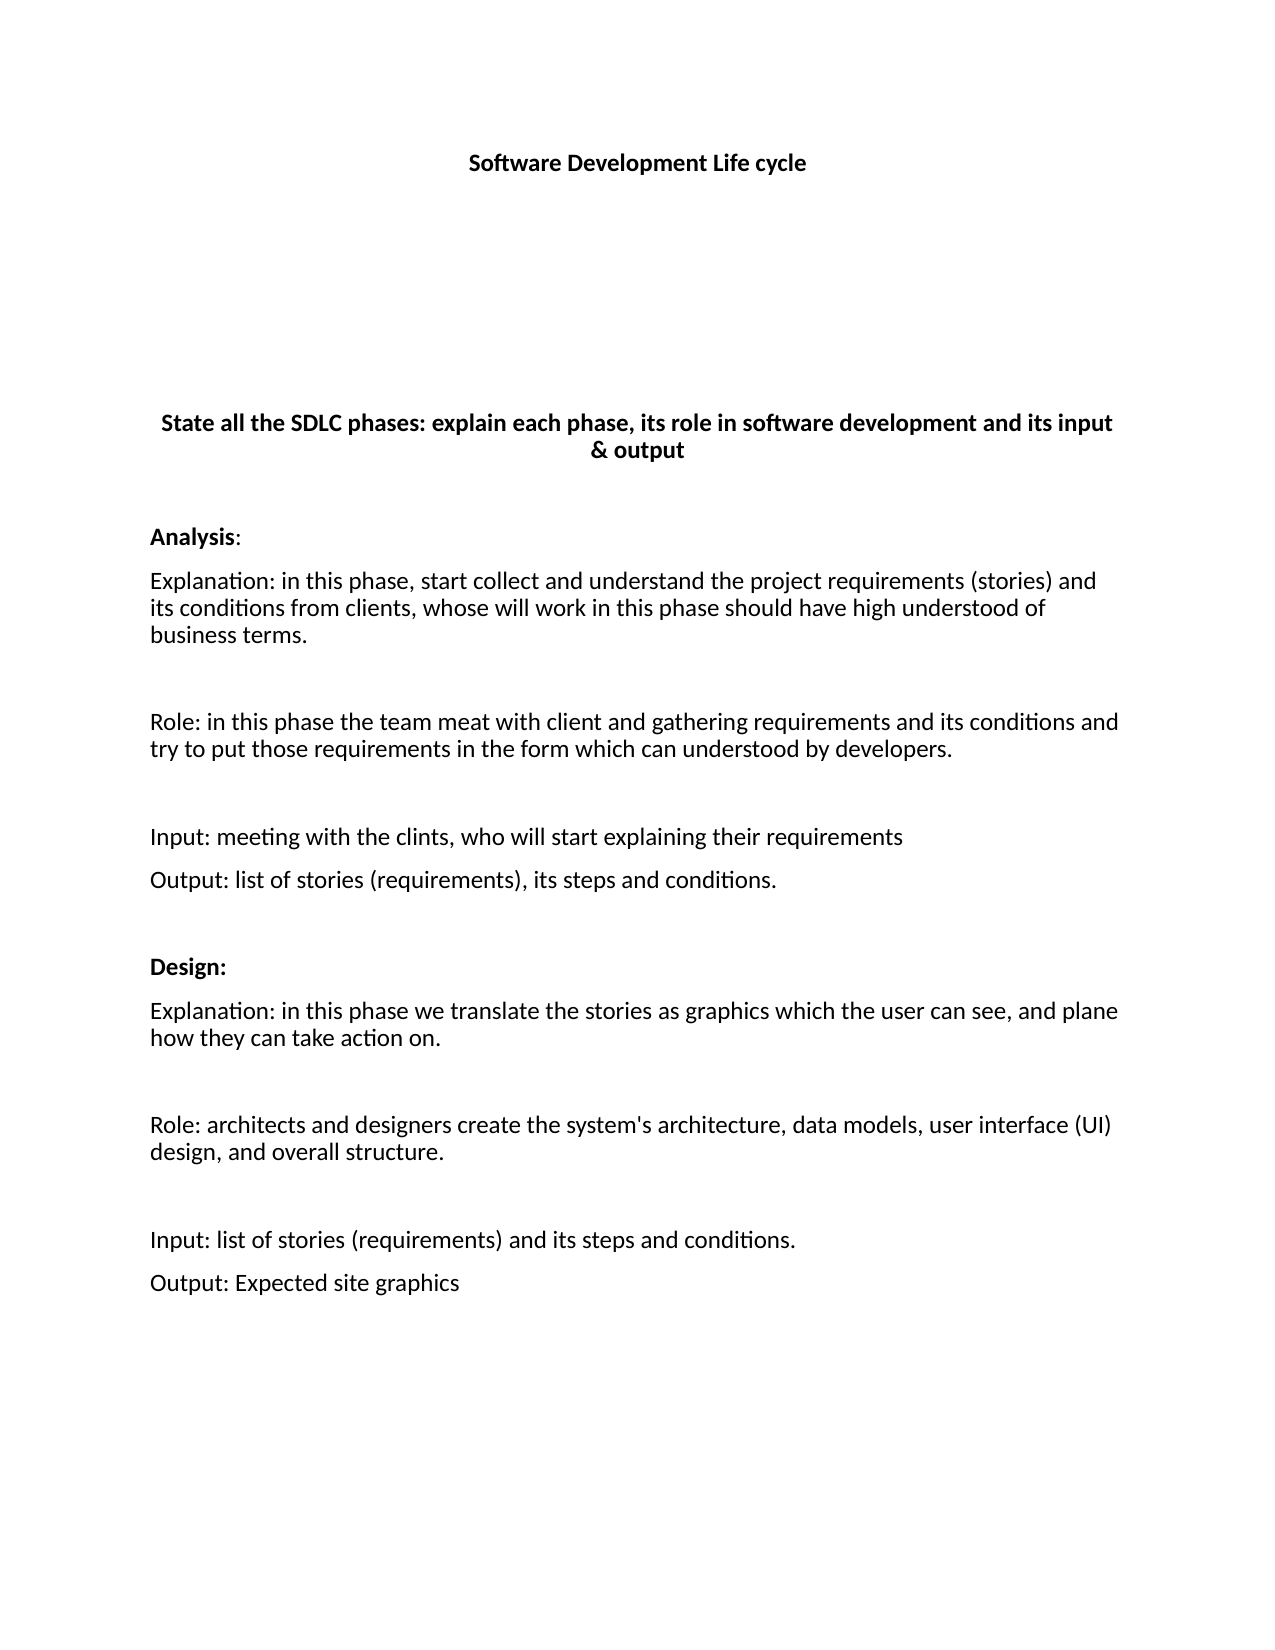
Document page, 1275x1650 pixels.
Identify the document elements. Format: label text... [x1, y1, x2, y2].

text Software Development Life cycle [150, 150, 1125, 177]
text Explanation: in this phase we translate the stories as graphics which the user can see, and plane how they can take action on. [150, 998, 1125, 1052]
text Output: list of stories (requirements), its steps and conditions. [150, 867, 1125, 894]
text Input: list of stories (requirements) and its steps and conditions. [150, 1226, 1125, 1253]
text Role: in this phase the team meat with client and gathering requirements and its conditions and try to put those requirements in the form which can understood by developers. [150, 709, 1125, 763]
text Explanation: in this phase, start collect and understand the project requirements (stories) and its conditions from clients, whose will work in this phase should have high understood of business terms. [150, 568, 1125, 649]
text Input: meeting with the clints, who will start explaining their requirements [150, 823, 1125, 850]
text Output: Expected site graphics [150, 1270, 1125, 1297]
text Analysis: [150, 524, 1125, 551]
text Role: architects and designers create the system's architecture, data models, user interface (UI) design, and overall structure. [150, 1112, 1125, 1166]
text Design: [150, 954, 1125, 981]
text State all the SDLC phases: explain each phase, its role in software development and its input & output [150, 410, 1125, 464]
